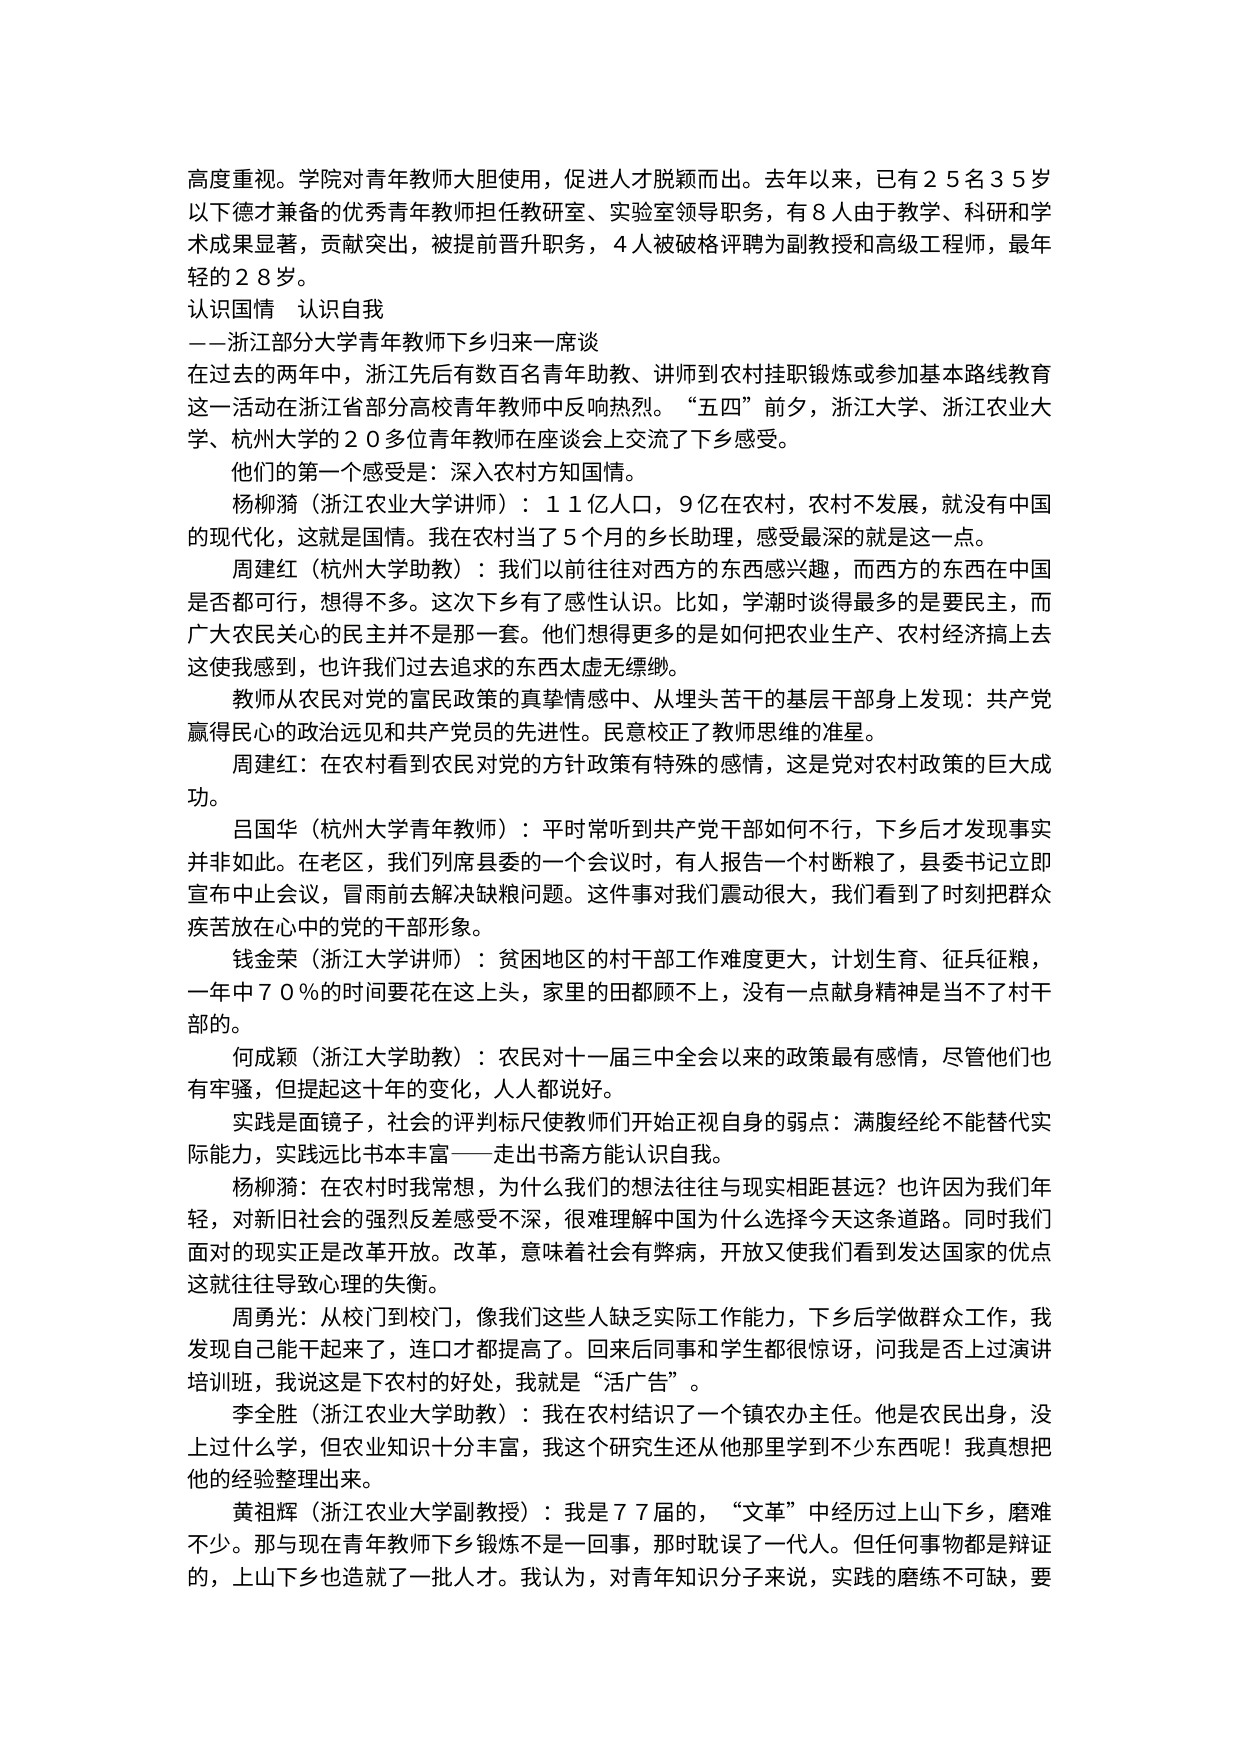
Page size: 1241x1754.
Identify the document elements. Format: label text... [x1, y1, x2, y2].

text 杨柳漪：在农村时我常想，为什么我们的想法往往与现实相距甚远？也许因为我们年轻，对新旧社会的强烈反差感受不深，很难理解中国为什么选择今天这条道路。同时我们面对的现实正是改革开放。改革，意味着社会有弊病，开放又使我们看到发达国家的优点，这就往往导致心理的失衡。 [187, 1169, 1053, 1299]
text 实践是面镜子，社会的评判标尺使教师们开始正视自身的弱点：满腹经纶不能替代实际能力，实践远比书本丰富——走出书斋方能认识自我。 [187, 1104, 1053, 1169]
text 教师从农民对党的富民政策的真挚情感中、从埋头苦干的基层干部身上发现：共产党赢得民心的政治远见和共产党员的先进性。民意校正了教师思维的准星。 [187, 682, 1053, 747]
text 周建红（杭州大学助教）：我们以前往往对西方的东西感兴趣，而西方的东西在中国是否都可行，想得不多。这次下乡有了感性认识。比如，学潮时谈得最多的是要民主，而广大农民关心的民主并不是那一套。他们想得更多的是如何把农业生产、农村经济搞上去。这使我感到，也许我们过去追求的东西太虚无缥缈。 [187, 552, 1053, 682]
text 何成颖（浙江大学助教）：农民对十一届三中全会以来的政策最有感情，尽管他们也有牢骚，但提起这十年的变化，人人都说好。 [187, 1039, 1053, 1104]
text 李全胜（浙江农业大学助教）：我在农村结识了一个镇农办主任。他是农民出身，没上过什么学，但农业知识十分丰富，我这个研究生还从他那里学到不少东西呢！我真想把他的经验整理出来。 [187, 1397, 1053, 1494]
text 吕国华（杭州大学青年教师）：平时常听到共产党干部如何不行，下乡后才发现事实并非如此。在老区，我们列席县委的一个会议时，有人报告一个村断粮了，县委书记立即宣布中止会议，冒雨前去解决缺粮问题。这件事对我们震动很大，我们看到了时刻把群众疾苦放在心中的党的干部形象。 [187, 812, 1053, 942]
text 在过去的两年中，浙江先后有数百名青年助教、讲师到农村挂职锻炼或参加基本路线教育。这一活动在浙江省部分高校青年教师中反响热烈。“五四”前夕，浙江大学、浙江农业大学、杭州大学的２０多位青年教师在座谈会上交流了下乡感受。 [187, 357, 1053, 454]
text 认识国情 认识自我 [187, 292, 1053, 324]
text 周建红：在农村看到农民对党的方针政策有特殊的感情，这是党对农村政策的巨大成功。 [187, 747, 1053, 812]
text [187, 162, 1053, 292]
text 周勇光：从校门到校门，像我们这些人缺乏实际工作能力，下乡后学做群众工作，我发现自己能干起来了，连口才都提高了。回来后同事和学生都很惊讶，问我是否上过演讲培训班，我说这是下农村的好处，我就是“活广告”。 [187, 1299, 1053, 1397]
text 他们的第一个感受是：深入农村方知国情。 [187, 454, 1053, 487]
text 杨柳漪（浙江农业大学讲师）：１１亿人口，９亿在农村，农村不发展，就没有中国的现代化，这就是国情。我在农村当了５个月的乡长助理，感受最深的就是这一点。 [187, 487, 1053, 552]
text ——浙江部分大学青年教师下乡归来一席谈 [187, 324, 1053, 357]
text 钱金荣（浙江大学讲师）：贫困地区的村干部工作难度更大，计划生育、征兵征粮，一年中７０％的时间要花在这上头，家里的田都顾不上，没有一点献身精神是当不了村干部的。 [187, 942, 1053, 1039]
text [187, 1494, 1053, 1592]
